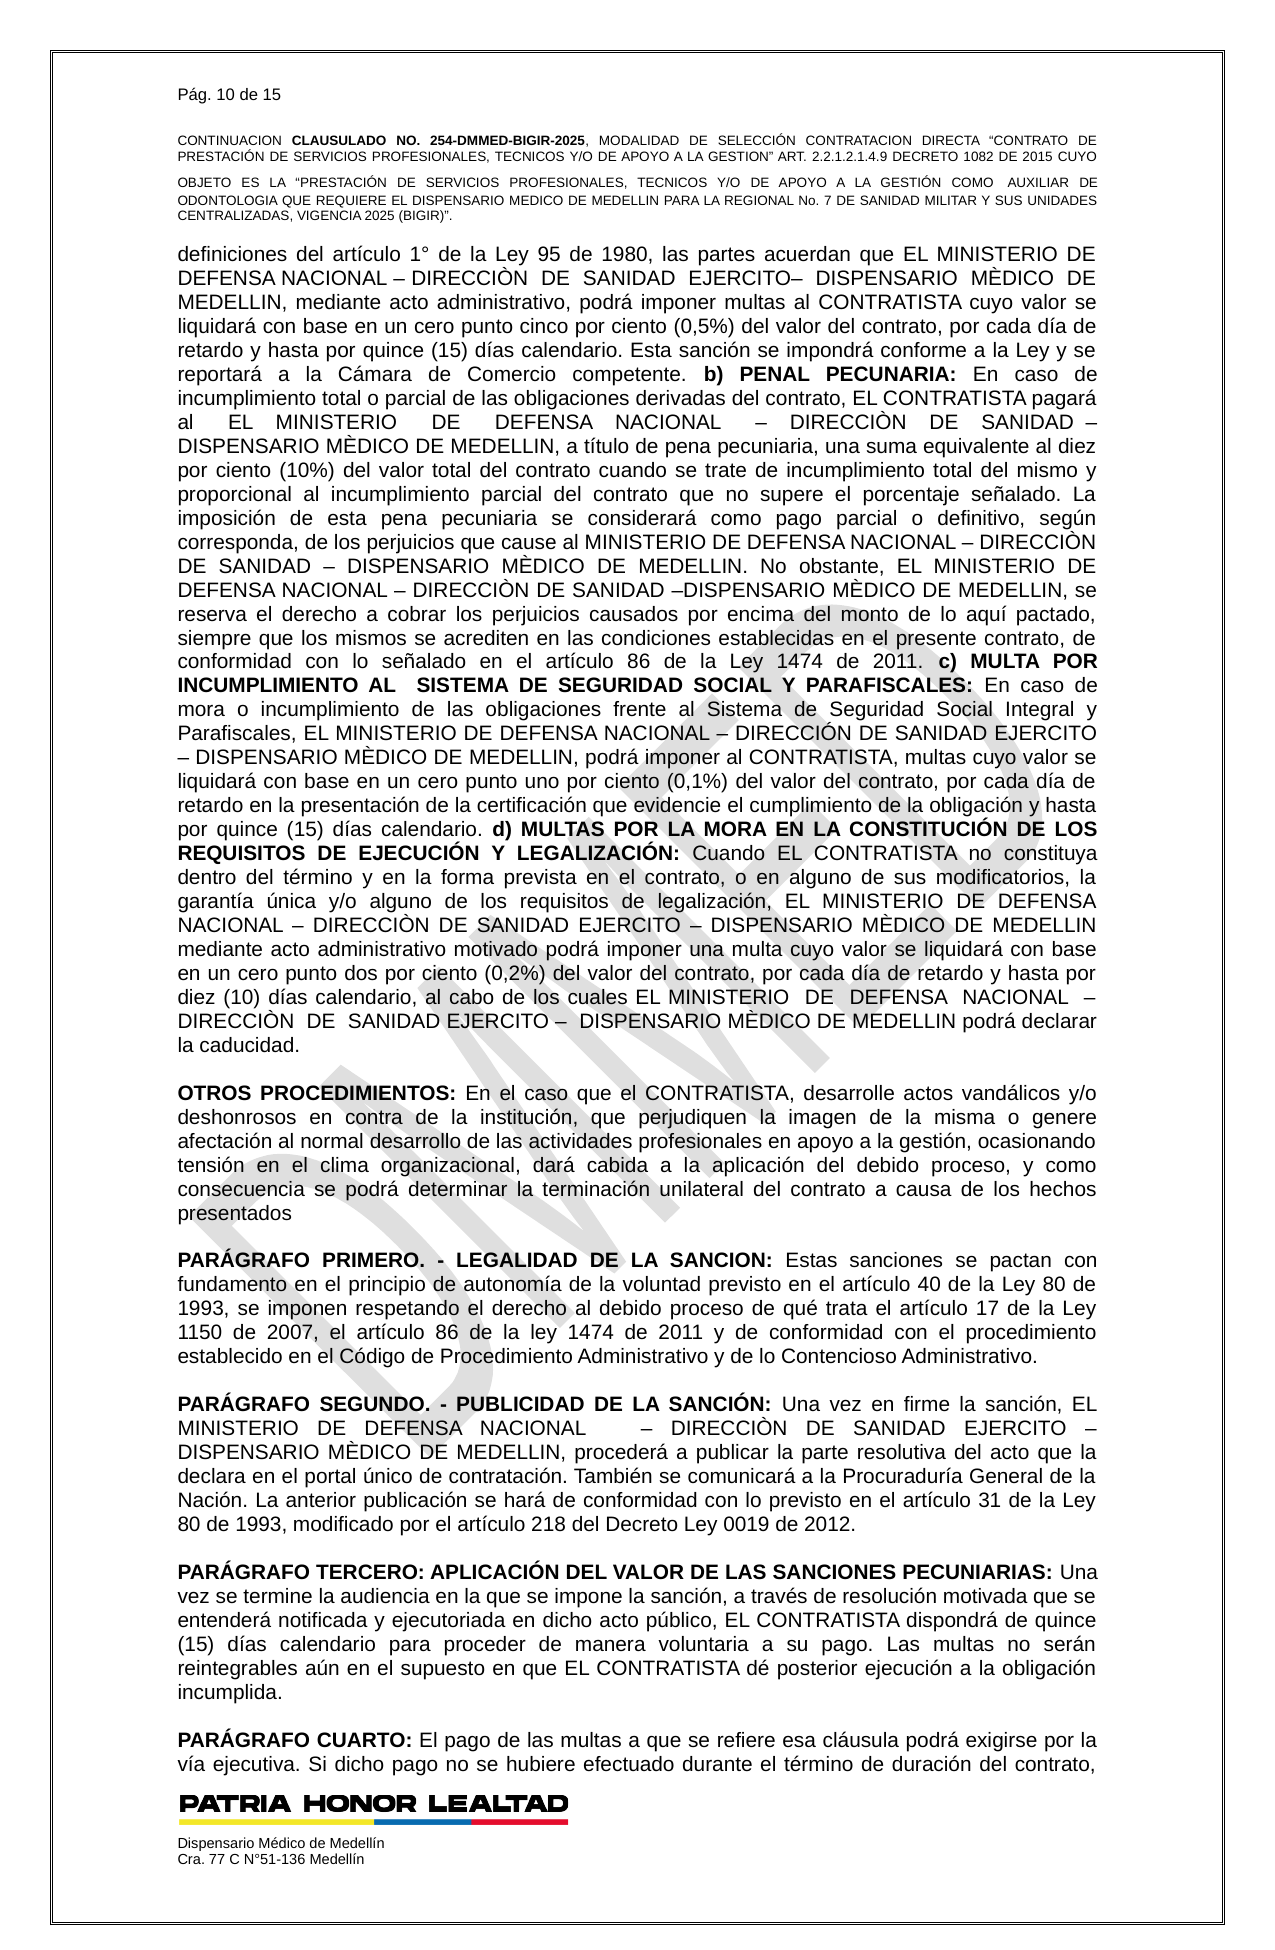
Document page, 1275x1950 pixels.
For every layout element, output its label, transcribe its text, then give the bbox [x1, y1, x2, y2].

text OTROS PROCEDIMIENTOS: En el caso que el CONTRATISTA, desarrolle actos vandálicos y/o deshonrosos en contra de la institución, que perjudiquen la imagen de la misma o genere afectación al normal desarrollo de las actividades profesionales en apoyo a la gestión, ocasionando tensión en el clima organizacional, dará cabida a la aplicación del debido proceso, y como consecuencia se podrá determinar la terminación unilateral del contrato a causa de los hechos presentados [177, 1081, 1098, 1224]
text PARÁGRAFO TERCERO: APLICACIÓN DEL VALOR DE LAS SANCIONES PECUNIARIAS: Una vez se termine la audiencia en la que se impone la sanción, a través de resolución motivada que se entenderá notificada y ejecutoriada en dicho acto público, EL CONTRATISTA dispondrá de quince (15) días calendario para proceder de manera voluntaria a su pago. Las multas no serán reintegrables aún en el supuesto en que EL CONTRATISTA dé posterior ejecución a la obligación incumplida. [177, 1560, 1098, 1703]
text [177, 1727, 1098, 1775]
picture [179, 1795, 569, 1825]
text PARÁGRAFO PRIMERO. - LEGALIDAD DE LA SANCION: Estas sanciones se pactan con fundamento en el principio de autonomía de la voluntad previsto en el artículo 40 de la Ley 80 de 1993, se imponen respetando el derecho al debido proceso de qué trata el artículo 17 de la Ley 1150 de 2007, el artículo 86 de la ley 1474 de 2011 y de conformidad con el procedimiento establecido en el Código de Procedimiento Administrativo y de lo Contencioso Administrativo. [177, 1248, 1098, 1368]
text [177, 242, 1098, 1057]
text PARÁGRAFO SEGUNDO. - PUBLICIDAD DE LA SANCIÓN: Una vez en firme la sanción, EL MINISTERIO DE DEFENSA NACIONAL – DIRECCIÒN DE SANIDAD EJERCITO – DISPENSARIO MÈDICO DE MEDELLIN, procederá a publicar la parte resolutiva del acto que la declara en el portal único de contratación. También se comunicará a la Procuraduría General de la Nación. La anterior publicación se hará de conformidad con lo previsto en el artículo 31 de la Ley 80 de 1993, modificado por el artículo 218 del Decreto Ley 0019 de 2012. [177, 1392, 1098, 1536]
